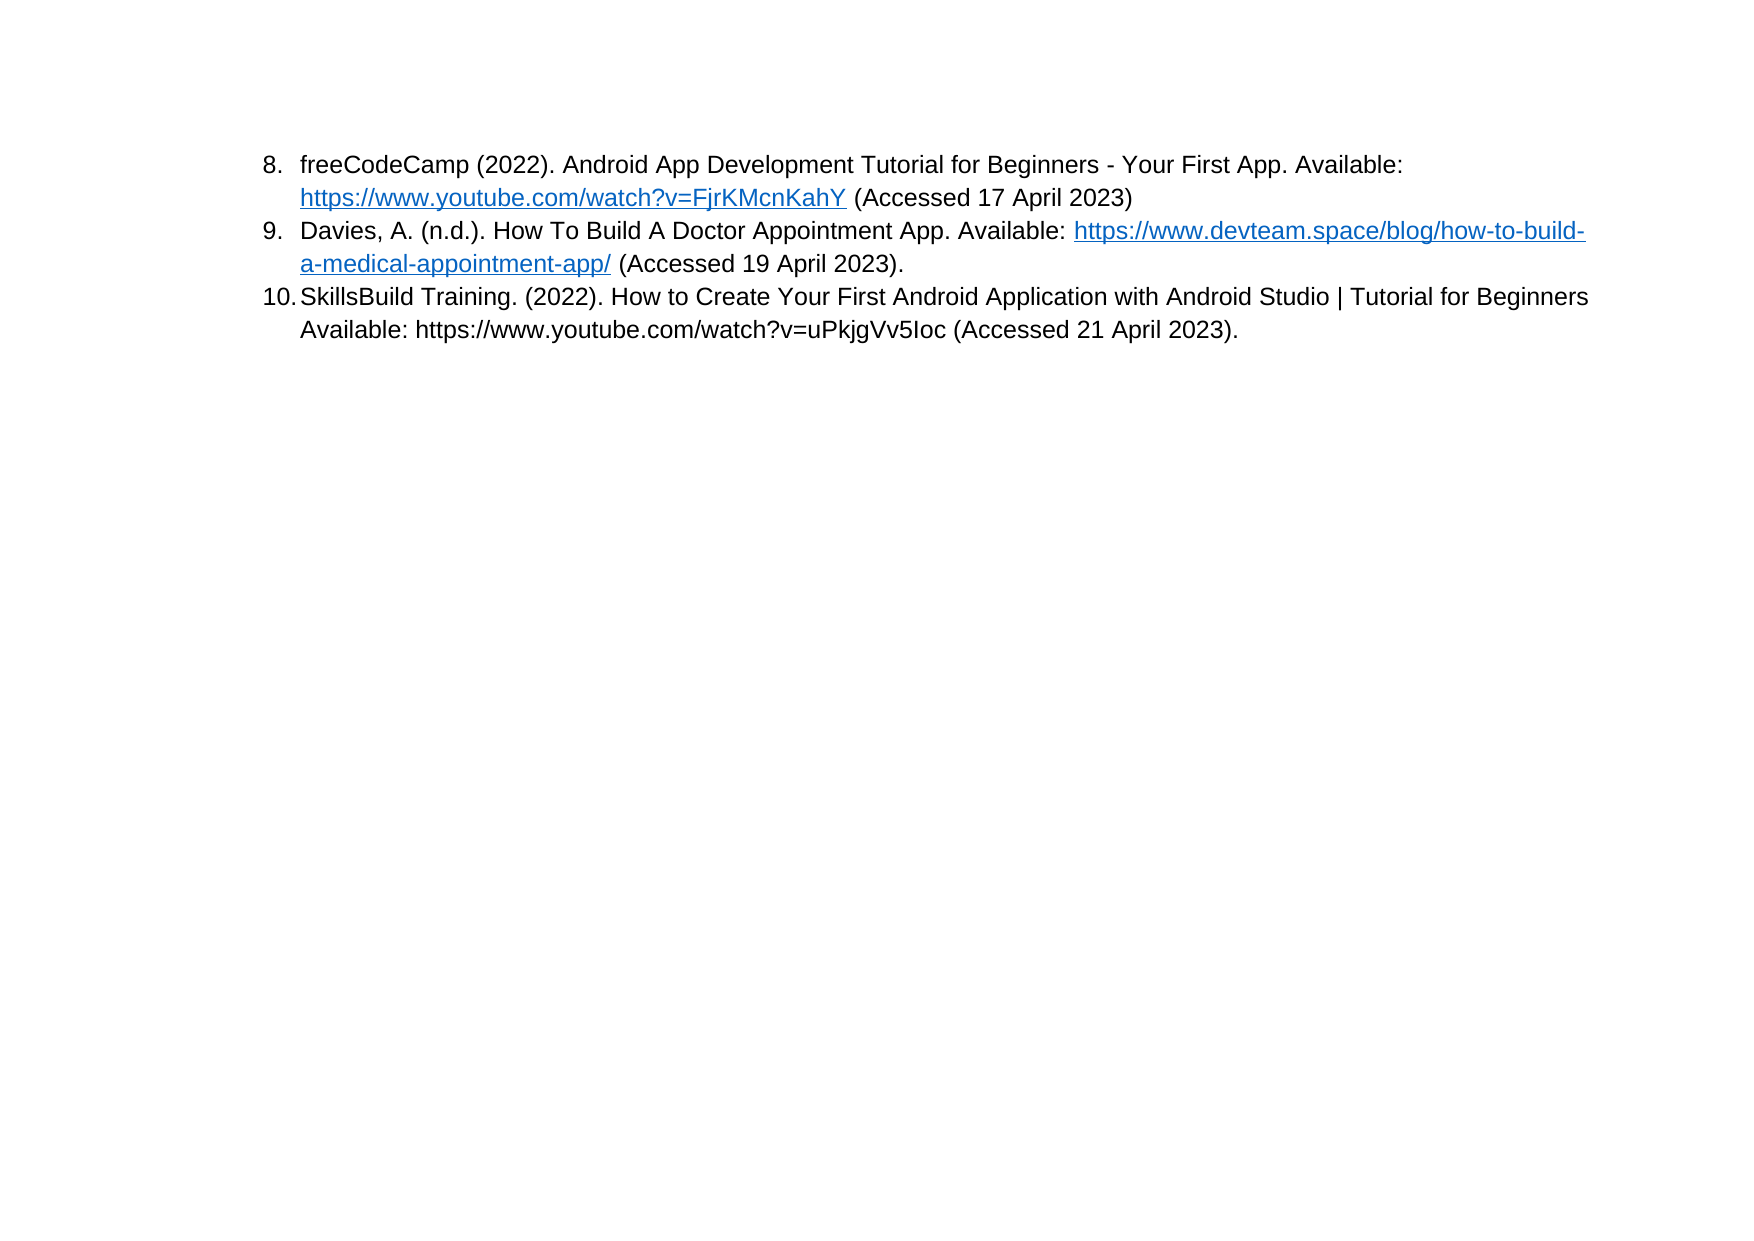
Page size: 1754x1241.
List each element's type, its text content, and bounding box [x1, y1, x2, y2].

list SkillsBuild Training. (2022). How to Create Your First Android Application with Android Studio | Tutorial for Beginners Available: https://www.youtube.com/watch?v=uPkjgVv5Ioc (Accessed 21 April 2023). [262, 282, 1604, 344]
list Davies, A. (n.d.). How To Build A Doctor Appointment App. Available: https://www.devteam.space/blog/how-to-build-a-medical-appointment-app/ (Accessed 19 April 2023). [262, 216, 1604, 278]
list freeCodeCamp (2022). Android App Development Tutorial for Beginners - Your First App. Available: https://www.youtube.com/watch?v=FjrKMcnKahY (Accessed 17 April 2023) [262, 150, 1604, 212]
